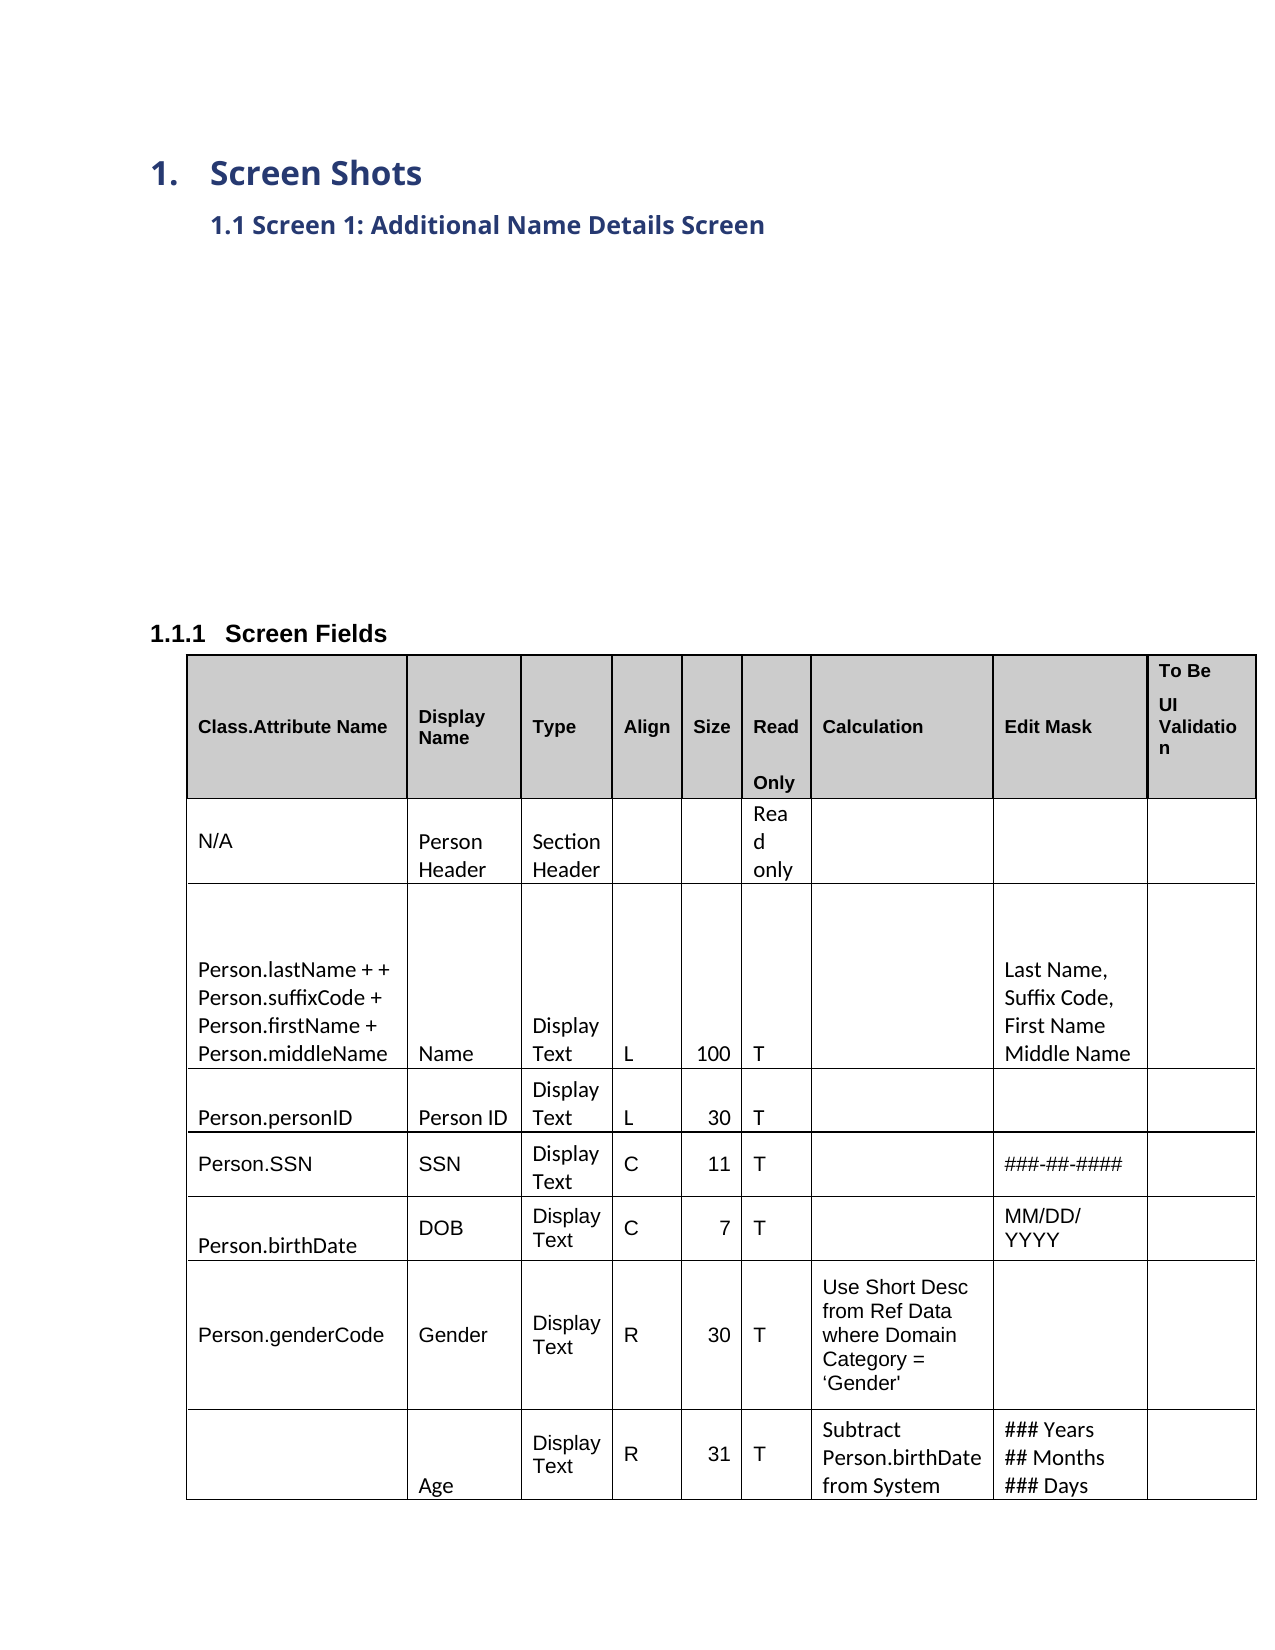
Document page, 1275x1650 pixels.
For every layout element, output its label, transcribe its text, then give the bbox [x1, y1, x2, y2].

table_cell T [742, 1410, 811, 1499]
table_cell 11 [682, 1133, 741, 1196]
table_cell R [613, 1261, 681, 1408]
table_cell [812, 765, 992, 798]
table_cell T [742, 1069, 811, 1131]
table_cell [994, 765, 1146, 798]
table_cell Person Header [408, 799, 521, 883]
table_cell [812, 1133, 993, 1196]
table_cell [812, 884, 993, 1067]
table_cell Class.Attribute Name [188, 685, 406, 765]
table_cell [1149, 765, 1255, 798]
table_cell T [742, 1261, 811, 1408]
table_cell Gender [408, 1261, 521, 1408]
table_cell [188, 765, 406, 798]
table_cell Edit Mask [994, 685, 1146, 765]
list Screen Fields [150, 619, 1125, 648]
table_cell Read only [742, 799, 811, 883]
table_cell T [742, 884, 811, 1067]
table_cell Display Text [522, 1197, 612, 1259]
table_cell [994, 1069, 1147, 1131]
table_cell 100 [682, 884, 741, 1067]
table_cell Display Text [522, 1069, 612, 1131]
table_cell Use Short Desc from Ref Data where Domain Category = ‘Gender' [812, 1261, 993, 1408]
table_cell UI Validation [1149, 685, 1255, 765]
table_header [812, 656, 992, 685]
table_cell 31 [682, 1410, 741, 1499]
table_cell Display Text [522, 1261, 612, 1408]
table_cell Only [743, 765, 810, 798]
table_cell 30 [682, 1261, 741, 1408]
table_cell Name [408, 884, 521, 1067]
table_cell C [613, 1133, 681, 1196]
table_cell Person.birthDate [187, 1196, 407, 1259]
table_header [613, 656, 681, 685]
table_cell T [742, 1133, 811, 1196]
table_cell [812, 1197, 993, 1259]
text 1.1 Screen 1: Additional Name Details Screen [210, 208, 1125, 242]
table_cell [1148, 1260, 1256, 1408]
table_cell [994, 1410, 1147, 1499]
table_cell Person ID [408, 1069, 521, 1131]
table_header Display Name [408, 656, 520, 798]
table_header To Be [1149, 656, 1255, 685]
table_cell 7 [682, 1197, 741, 1259]
table_cell Display Text [522, 884, 612, 1067]
table_cell Align [613, 685, 681, 765]
table_cell [1148, 1196, 1256, 1259]
table_cell [812, 1069, 993, 1131]
table_cell [613, 765, 681, 798]
table_cell MM/DD/YYYY [994, 1197, 1147, 1259]
table_cell Display Text [522, 1133, 612, 1196]
table_cell [1148, 1409, 1256, 1499]
table_cell [812, 799, 993, 883]
table_cell ###-##-#### [994, 1133, 1147, 1196]
table_cell [613, 799, 681, 883]
table_cell [187, 1409, 407, 1499]
table_cell Last Name, Suffix Code, First Name Middle Name [994, 884, 1147, 1067]
table_cell DOB [408, 1197, 521, 1259]
table_cell Age [408, 1410, 521, 1499]
table_cell [1148, 799, 1256, 883]
table_cell [522, 765, 611, 798]
table_header [188, 656, 406, 685]
table_header [522, 656, 611, 685]
table_cell Person.genderCode [187, 1260, 407, 1408]
table_cell Person.SSN [187, 1131, 407, 1196]
table_cell L [613, 884, 681, 1067]
table_header [994, 656, 1146, 685]
table_cell [682, 799, 741, 883]
table_cell L [613, 1069, 681, 1131]
table_cell [994, 799, 1147, 883]
table_cell R [613, 1410, 681, 1499]
table_cell [994, 1261, 1147, 1408]
table_cell [1148, 1068, 1256, 1131]
list Screen Shots [150, 150, 1125, 195]
table_header [743, 656, 810, 685]
table_cell [1148, 883, 1256, 1067]
table_cell Person.personID [187, 1068, 407, 1131]
table_cell SSN [408, 1133, 521, 1196]
table_header Size [683, 656, 741, 798]
table_cell T [742, 1197, 811, 1259]
table_cell 30 [682, 1069, 741, 1131]
table_cell [1148, 1131, 1256, 1196]
table_cell Display Text [522, 1410, 612, 1499]
table_cell Person.lastName + + Person.suffixCode + Person.firstName + Person.middleName [187, 883, 407, 1067]
table_cell Type [522, 685, 611, 765]
table_cell Section Header [522, 799, 612, 883]
table_cell N/A [187, 799, 407, 883]
table_cell C [613, 1197, 681, 1259]
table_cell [812, 1410, 993, 1499]
table_cell Calculation [812, 685, 992, 765]
table_cell Read [743, 685, 810, 765]
